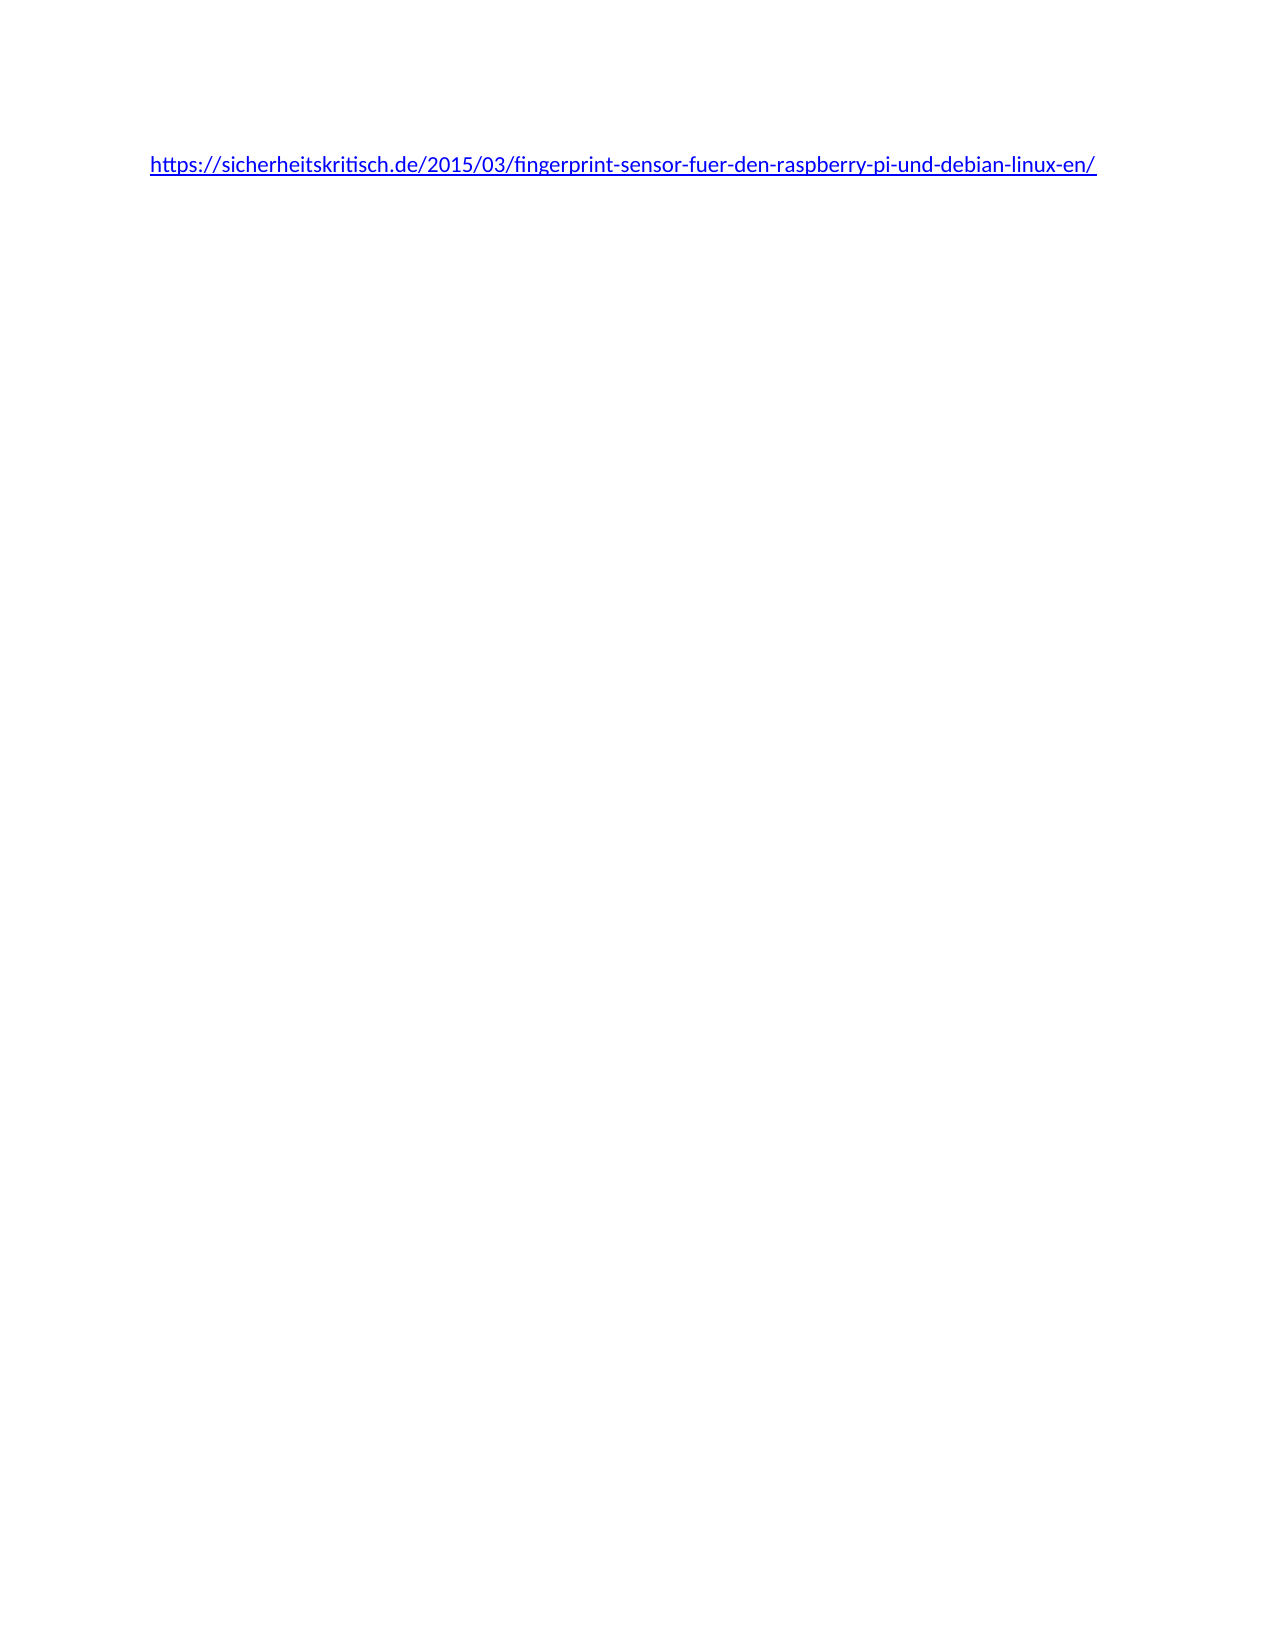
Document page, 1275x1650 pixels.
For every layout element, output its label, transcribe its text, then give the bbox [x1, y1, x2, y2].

text https://sicherheitskritisch.de/2015/03/fingerprint-sensor-fuer-den-raspberry-pi-und-debian-linux-en/ [150, 150, 1125, 178]
